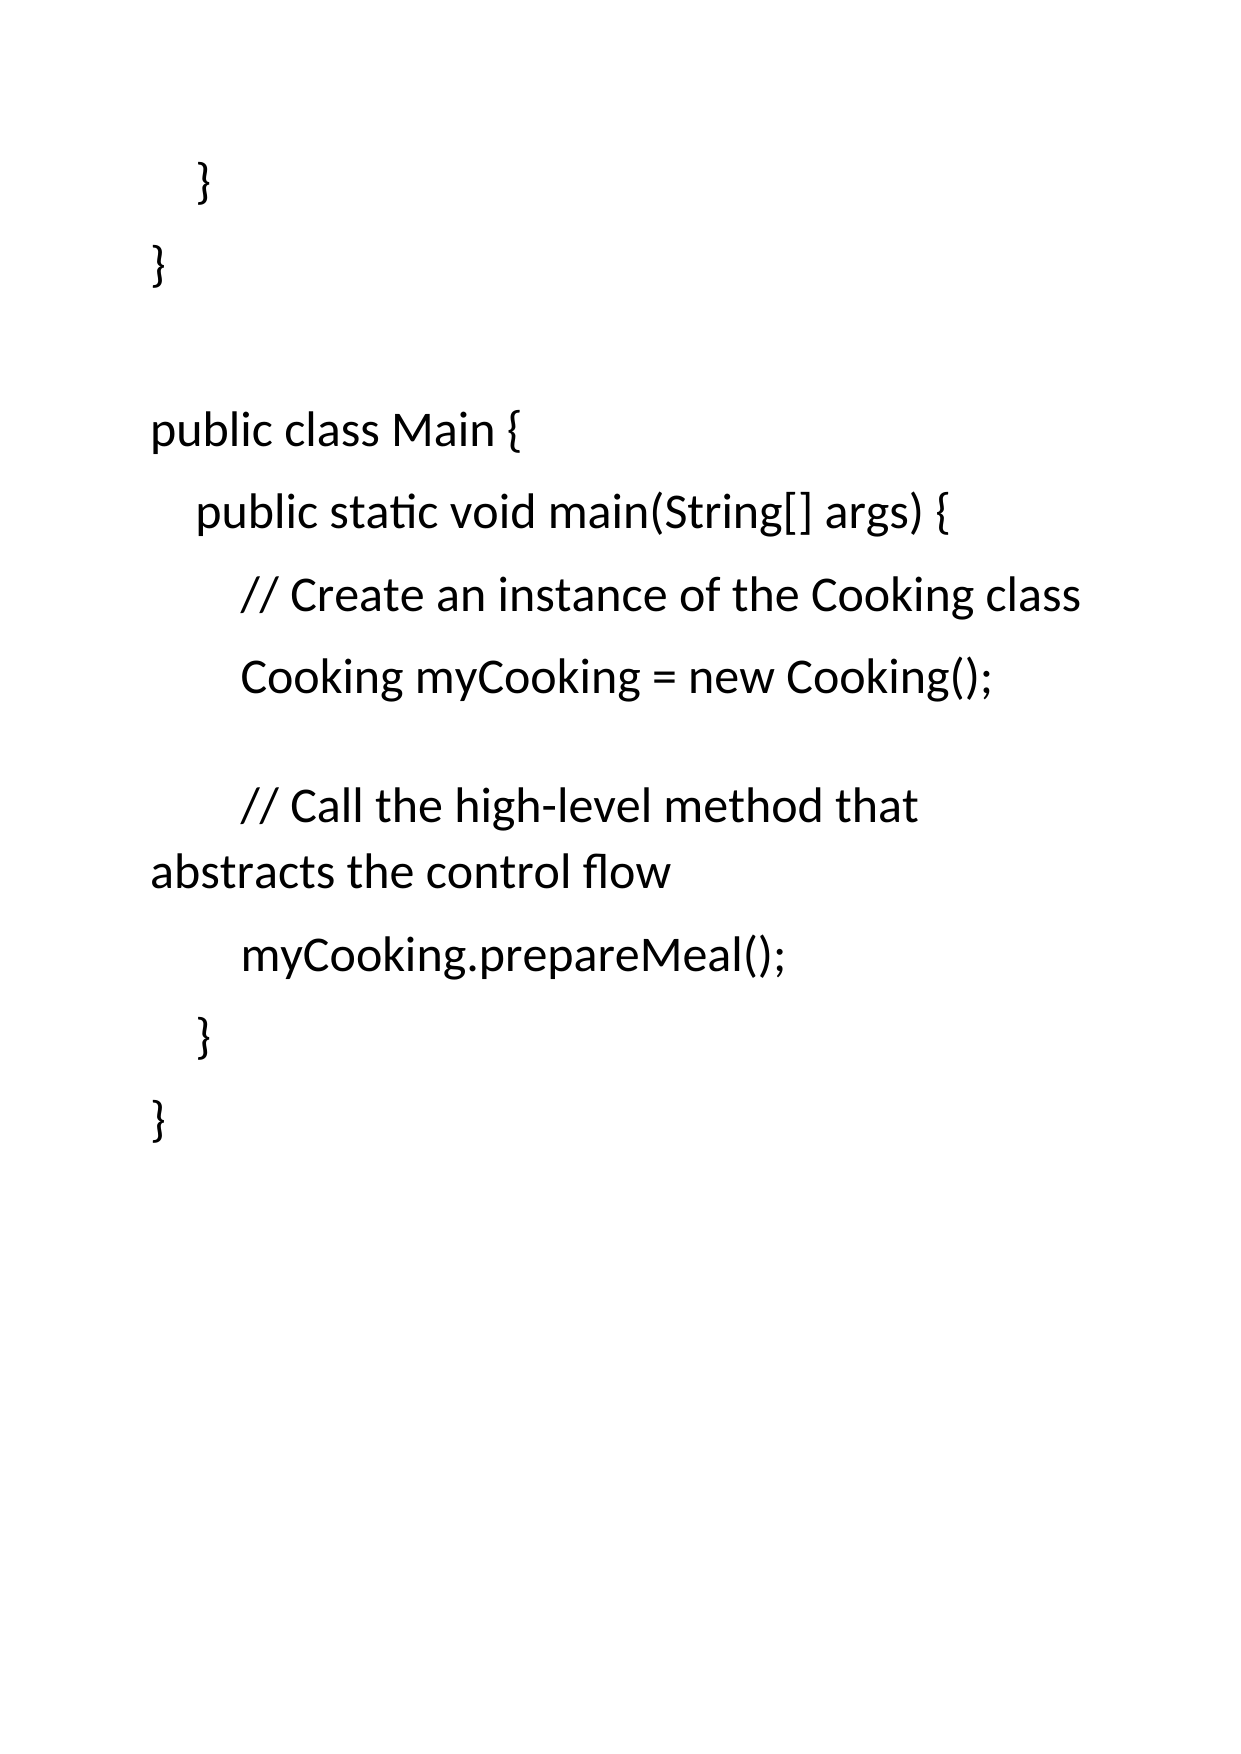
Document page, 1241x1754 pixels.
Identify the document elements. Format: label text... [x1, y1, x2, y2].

text } [150, 1005, 1090, 1066]
text } [150, 232, 1090, 293]
text // Create an instance of the Cooking class [150, 562, 1090, 623]
text Cooking myCooking = new Cooking(); [150, 645, 1090, 706]
text } [150, 150, 1090, 211]
text public static void main(String[] args) { [150, 480, 1090, 541]
text public class Main { [150, 397, 1090, 458]
text myCooking.prepareMeal(); [150, 923, 1090, 984]
text } [150, 1088, 1090, 1149]
text // Call the high-level method that abstracts the control flow [150, 774, 1090, 901]
